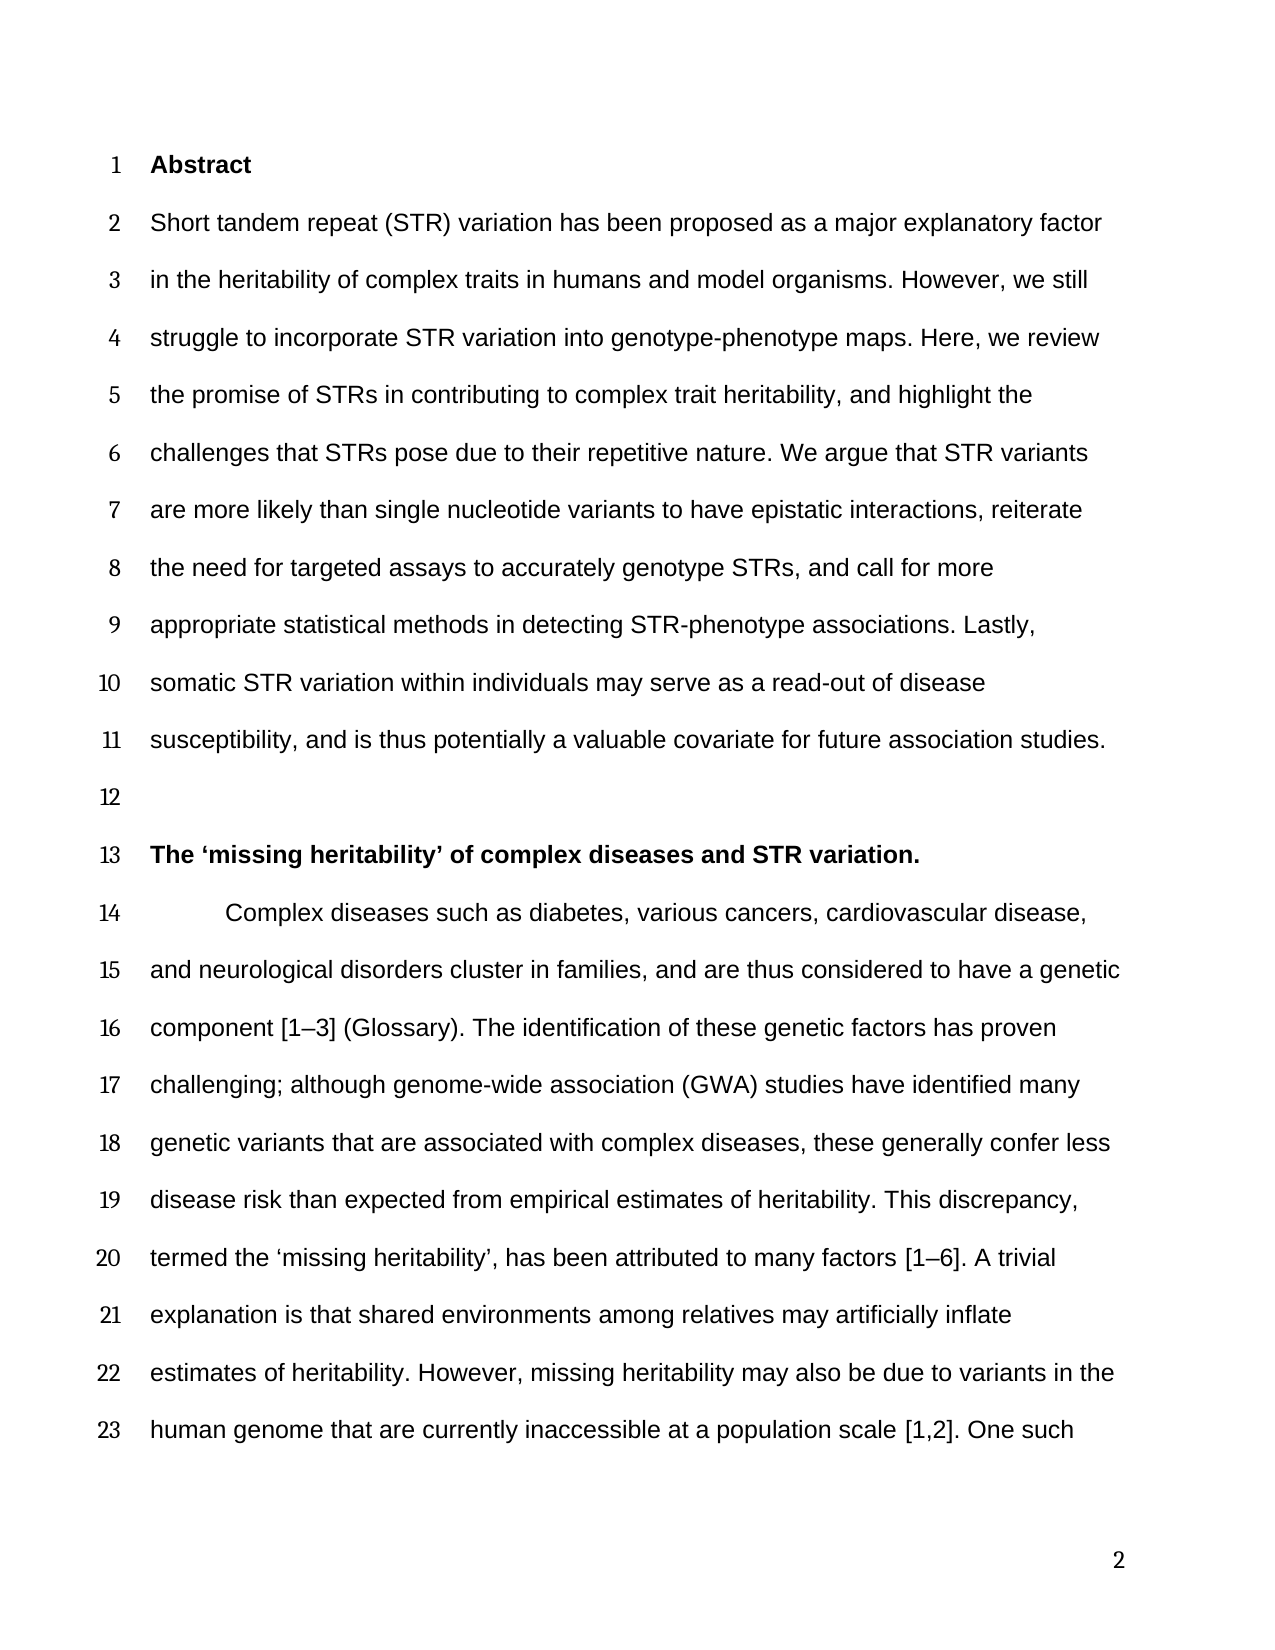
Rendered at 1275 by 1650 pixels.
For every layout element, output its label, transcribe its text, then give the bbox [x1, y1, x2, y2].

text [150, 897, 1125, 1444]
text Abstract [150, 150, 1125, 179]
text The ‘missing heritability’ of complex diseases and STR variation. [150, 840, 1125, 869]
text Short tandem repeat (STR) variation has been proposed as a major explanatory factor in the heritability of complex traits in humans and model organisms. However, we still struggle to incorporate STR variation into genotype-phenotype maps. Here, we review the promise of STRs in contributing to complex trait heritability, and highlight the challenges that STRs pose due to their repetitive nature. We argue that STR variants are more likely than single nucleotide variants to have epistatic interactions, reiterate the need for targeted assays to accurately genotype STRs, and call for more appropriate statistical methods in detecting STR-phenotype associations. Lastly, somatic STR variation within individuals may serve as a read-out of disease susceptibility, and is thus potentially a valuable covariate for future association studies. [150, 207, 1125, 754]
